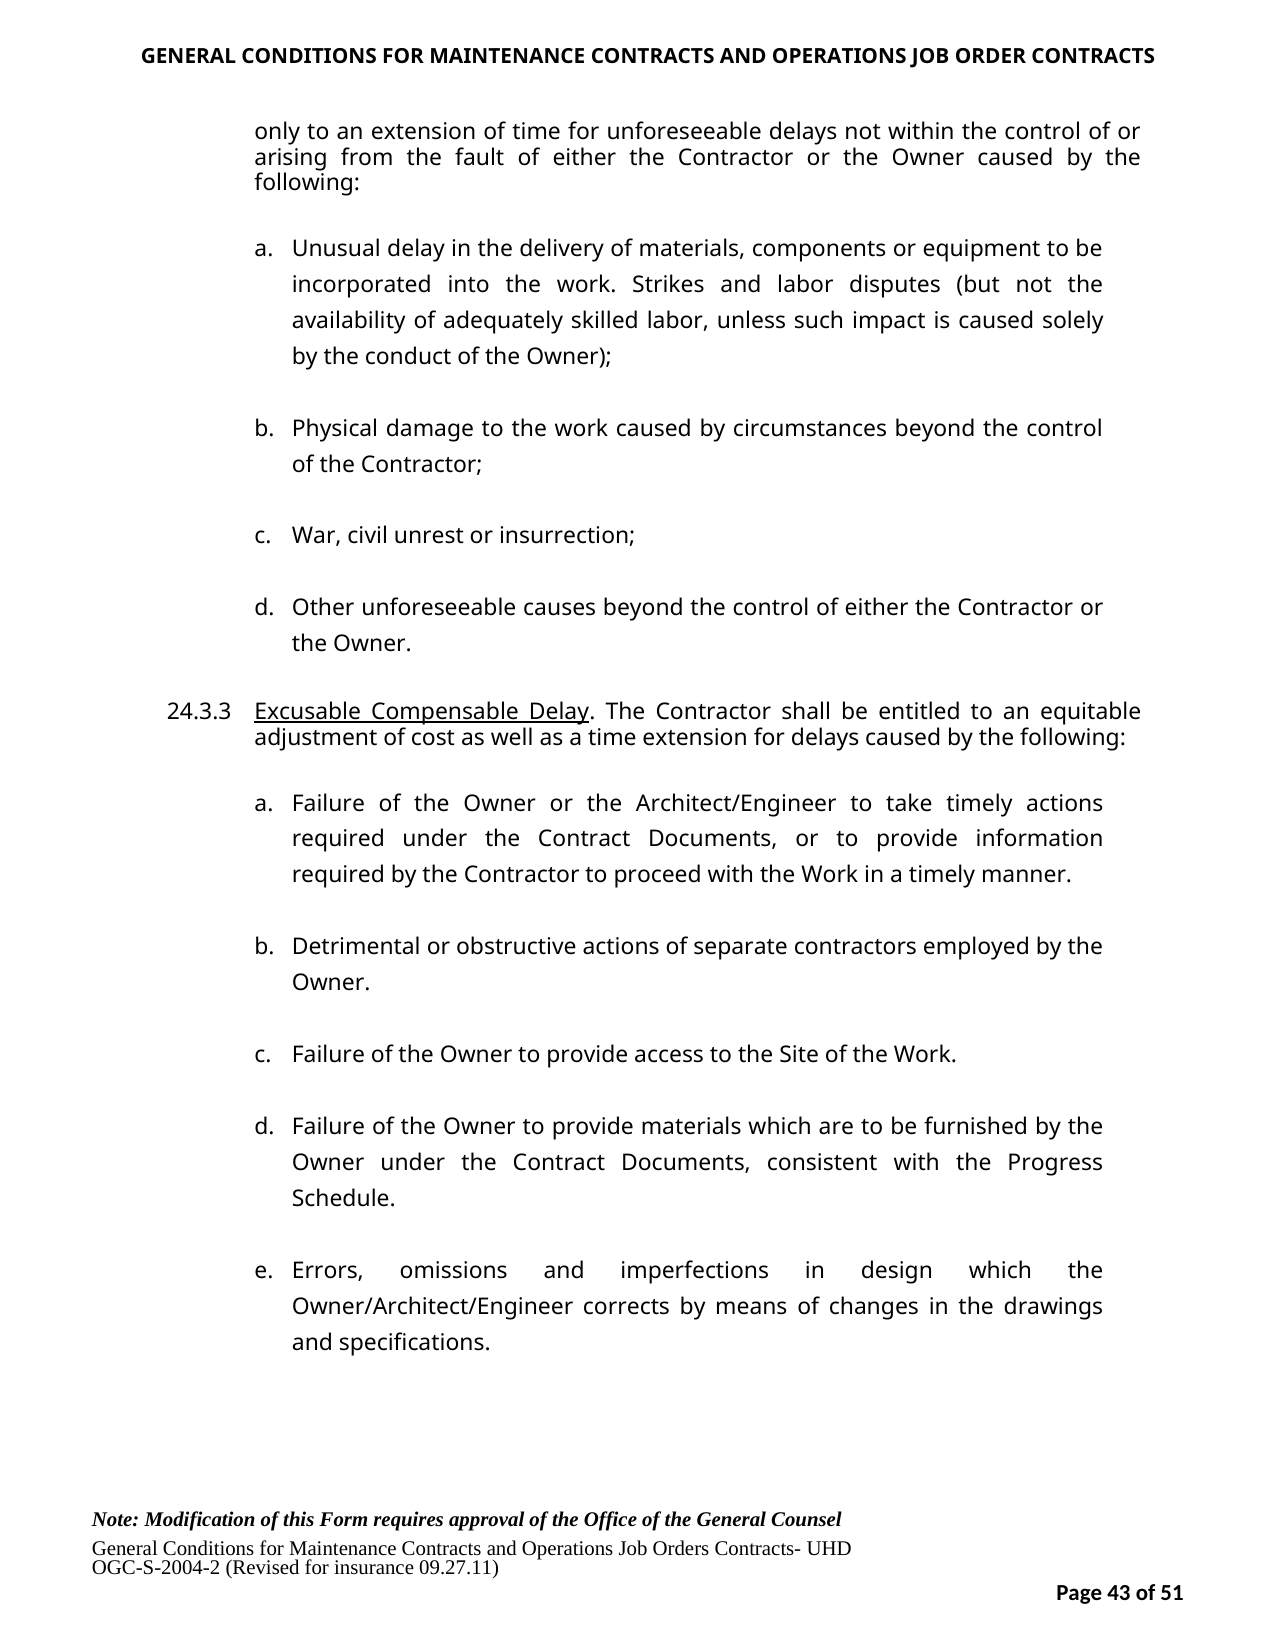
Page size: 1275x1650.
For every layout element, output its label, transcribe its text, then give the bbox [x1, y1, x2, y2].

list Other unforeseeable causes beyond the control of either the Contractor or the Owner. [254, 591, 1104, 658]
list War, civil unrest or insurrection; [254, 519, 1104, 551]
list Excusable Compensable Delay. The Contractor shall be entitled to an equitable adjustment of cost as well as a time extension for delays caused by the following: [167, 699, 1142, 751]
list Failure of the Owner or the Architect/Engineer to take timely actions required under the Contract Documents, or to provide information required by the Contractor to proceed with the Work in a timely manner. [254, 786, 1104, 889]
list Errors, omissions and imperfections in design which the Owner/Architect/Engineer corrects by means of changes in the drawings and specifications. [254, 1254, 1104, 1357]
list Physical damage to the work caused by circumstances beyond the control of the Contractor; [254, 412, 1104, 479]
list Detrimental or obstructive actions of separate contractors employed by the Owner. [254, 930, 1104, 997]
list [167, 119, 1142, 196]
list Failure of the Owner to provide access to the Site of the Work. [254, 1038, 1104, 1069]
list Failure of the Owner to provide materials which are to be furnished by the Owner under the Contract Documents, consistent with the Progress Schedule. [254, 1110, 1104, 1213]
list Unusual delay in the delivery of materials, components or equipment to be incorporated into the work. Strikes and labor disputes (but not the availability of adequately skilled labor, unless such impact is caused solely by the conduct of the Owner); [254, 232, 1104, 371]
